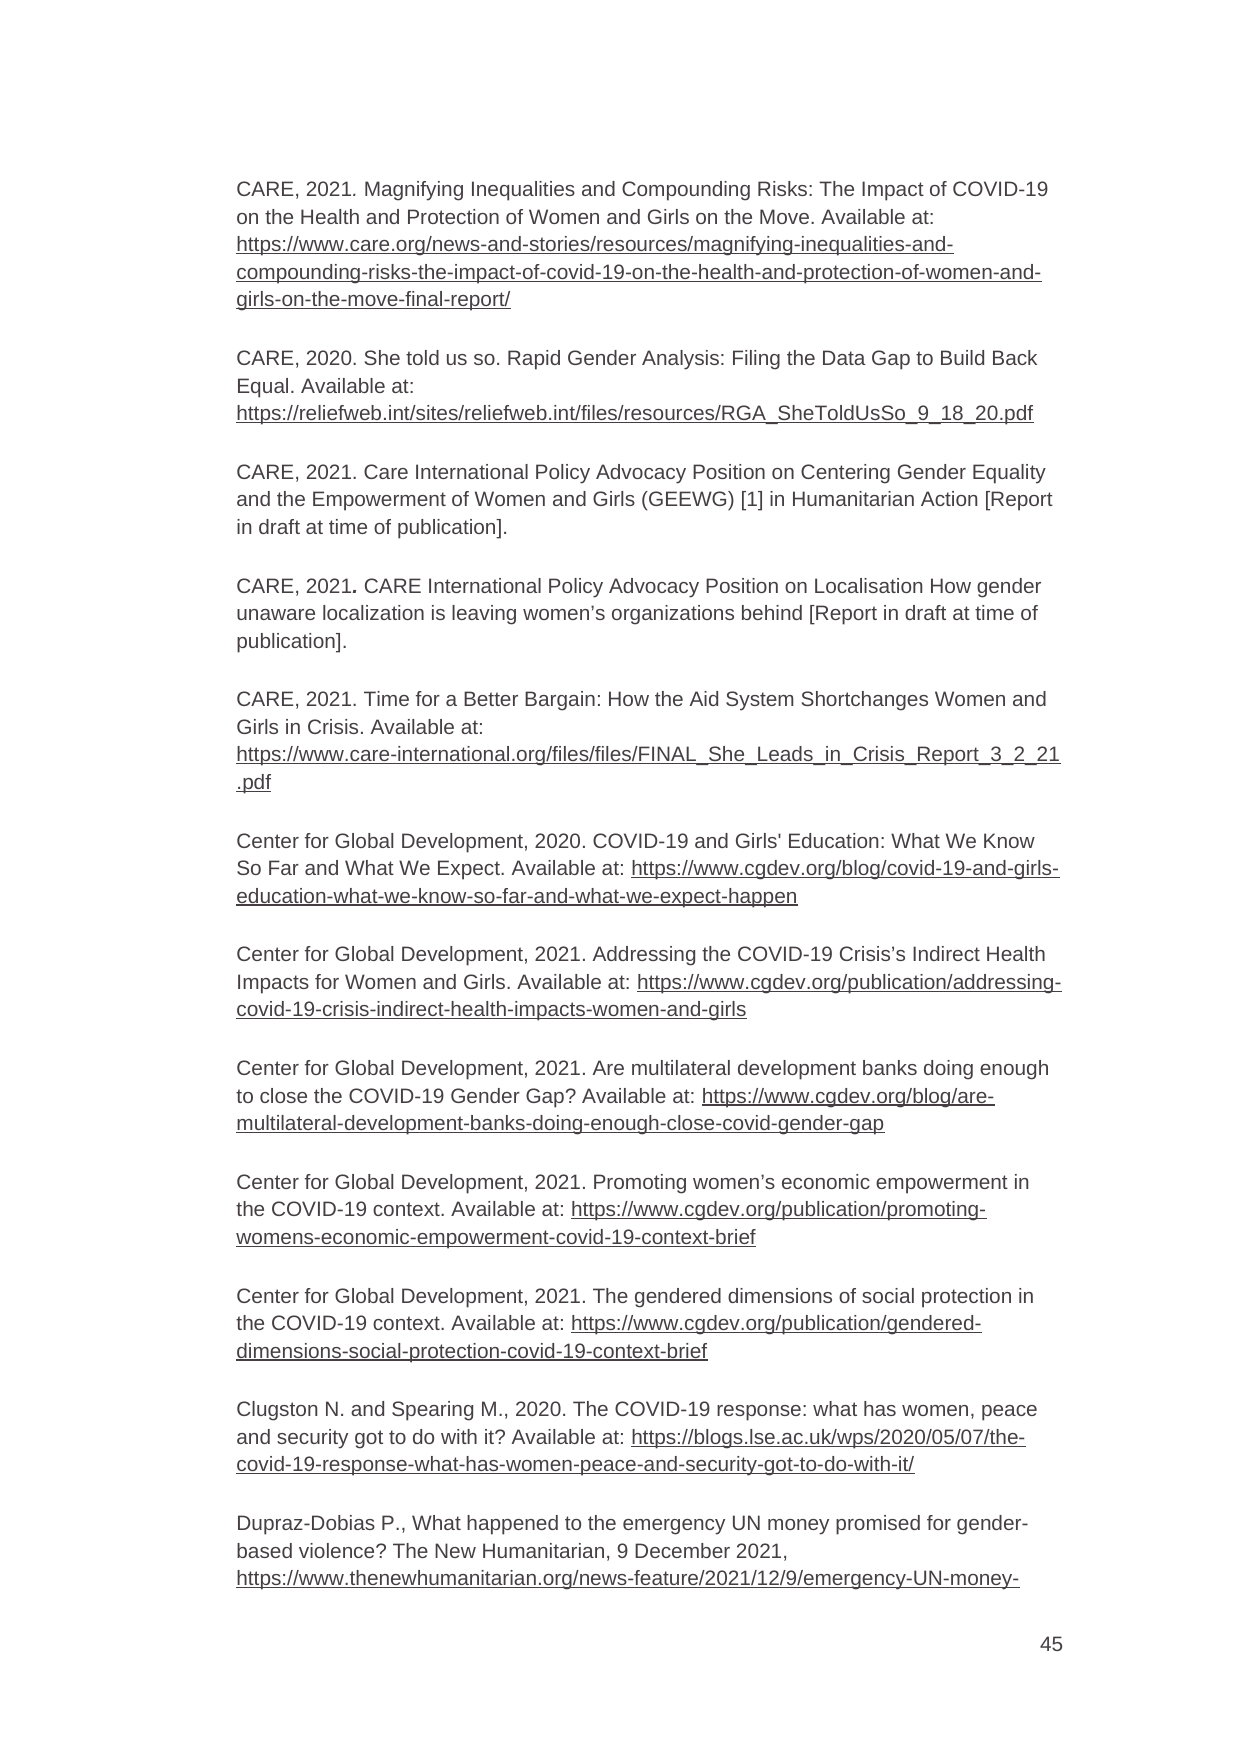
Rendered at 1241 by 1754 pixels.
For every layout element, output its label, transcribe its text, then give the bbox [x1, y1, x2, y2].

text Center for Global Development, 2020. COVID-19 and Girls' Education: What We Know So Far and What We Expect. Available at: https://www.cgdev.org/blog/covid-19-and-girls-education-what-we-know-so-far-and-what-we-expect-happen [236, 828, 1063, 907]
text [236, 1511, 1063, 1590]
text Center for Global Development, 2021. Promoting women’s economic empowerment in the COVID-19 context. Available at: https://www.cgdev.org/publication/promoting-womens-economic-empowerment-covid-19-context-brief [236, 1170, 1063, 1249]
text CARE, 2021. CARE International Policy Advocacy Position on Localisation How gender unaware localization is leaving women’s organizations behind [Report in draft at time of publication]. [236, 573, 1063, 652]
text CARE, 2021. Care International Policy Advocacy Position on Centering Gender Equality and the Empowerment of Women and Girls (GEEWG) [1] in Humanitarian Action [Report in draft at time of publication]. [236, 460, 1063, 539]
text Center for Global Development, 2021. The gendered dimensions of social protection in the COVID-19 context. Available at: https://www.cgdev.org/publication/gendered-dimensions-social-protection-covid-19-context-brief [236, 1283, 1063, 1362]
text CARE, 2021. Magnifying Inequalities and Compounding Risks: The Impact of COVID-19 on the Health and Protection of Women and Girls on the Move. Available at: https://www.care.org/news-and-stories/resources/magnifying-inequalities-and-compounding-risks-the-impact-of-covid-19-on-the-health-and-protection-of-women-and-girls-on-the-move-final-report/ [236, 177, 1063, 311]
text Center for Global Development, 2021. Are multilateral development banks doing enough to close the COVID-19 Gender Gap? Available at: https://www.cgdev.org/blog/are-multilateral-development-banks-doing-enough-close-covid-gender-gap [236, 1056, 1063, 1135]
text Center for Global Development, 2021. Addressing the COVID-19 Crisis’s Indirect Health Impacts for Women and Girls. Available at: https://www.cgdev.org/publication/addressing-covid-19-crisis-indirect-health-impacts-women-and-girls [236, 942, 1063, 1021]
text CARE, 2020. She told us so. Rapid Gender Analysis: Filing the Data Gap to Build Back Equal. Available at: https://reliefweb.int/sites/reliefweb.int/files/resources/RGA_SheToldUsSo_9_18_20.pdf [236, 346, 1063, 425]
text CARE, 2021. Time for a Better Bargain: How the Aid System Shortchanges Women and Girls in Crisis. Available at: https://www.care-international.org/files/files/FINAL_She_Leads_in_Crisis_Report_3_2_21.pdf [236, 687, 1063, 794]
text Clugston N. and Spearing M., 2020. The COVID-19 response: what has women, peace and security got to do with it? Available at: https://blogs.lse.ac.uk/wps/2020/05/07/the-covid-19-response-what-has-women-peace-and-security-got-to-do-with-it/ [236, 1397, 1063, 1476]
